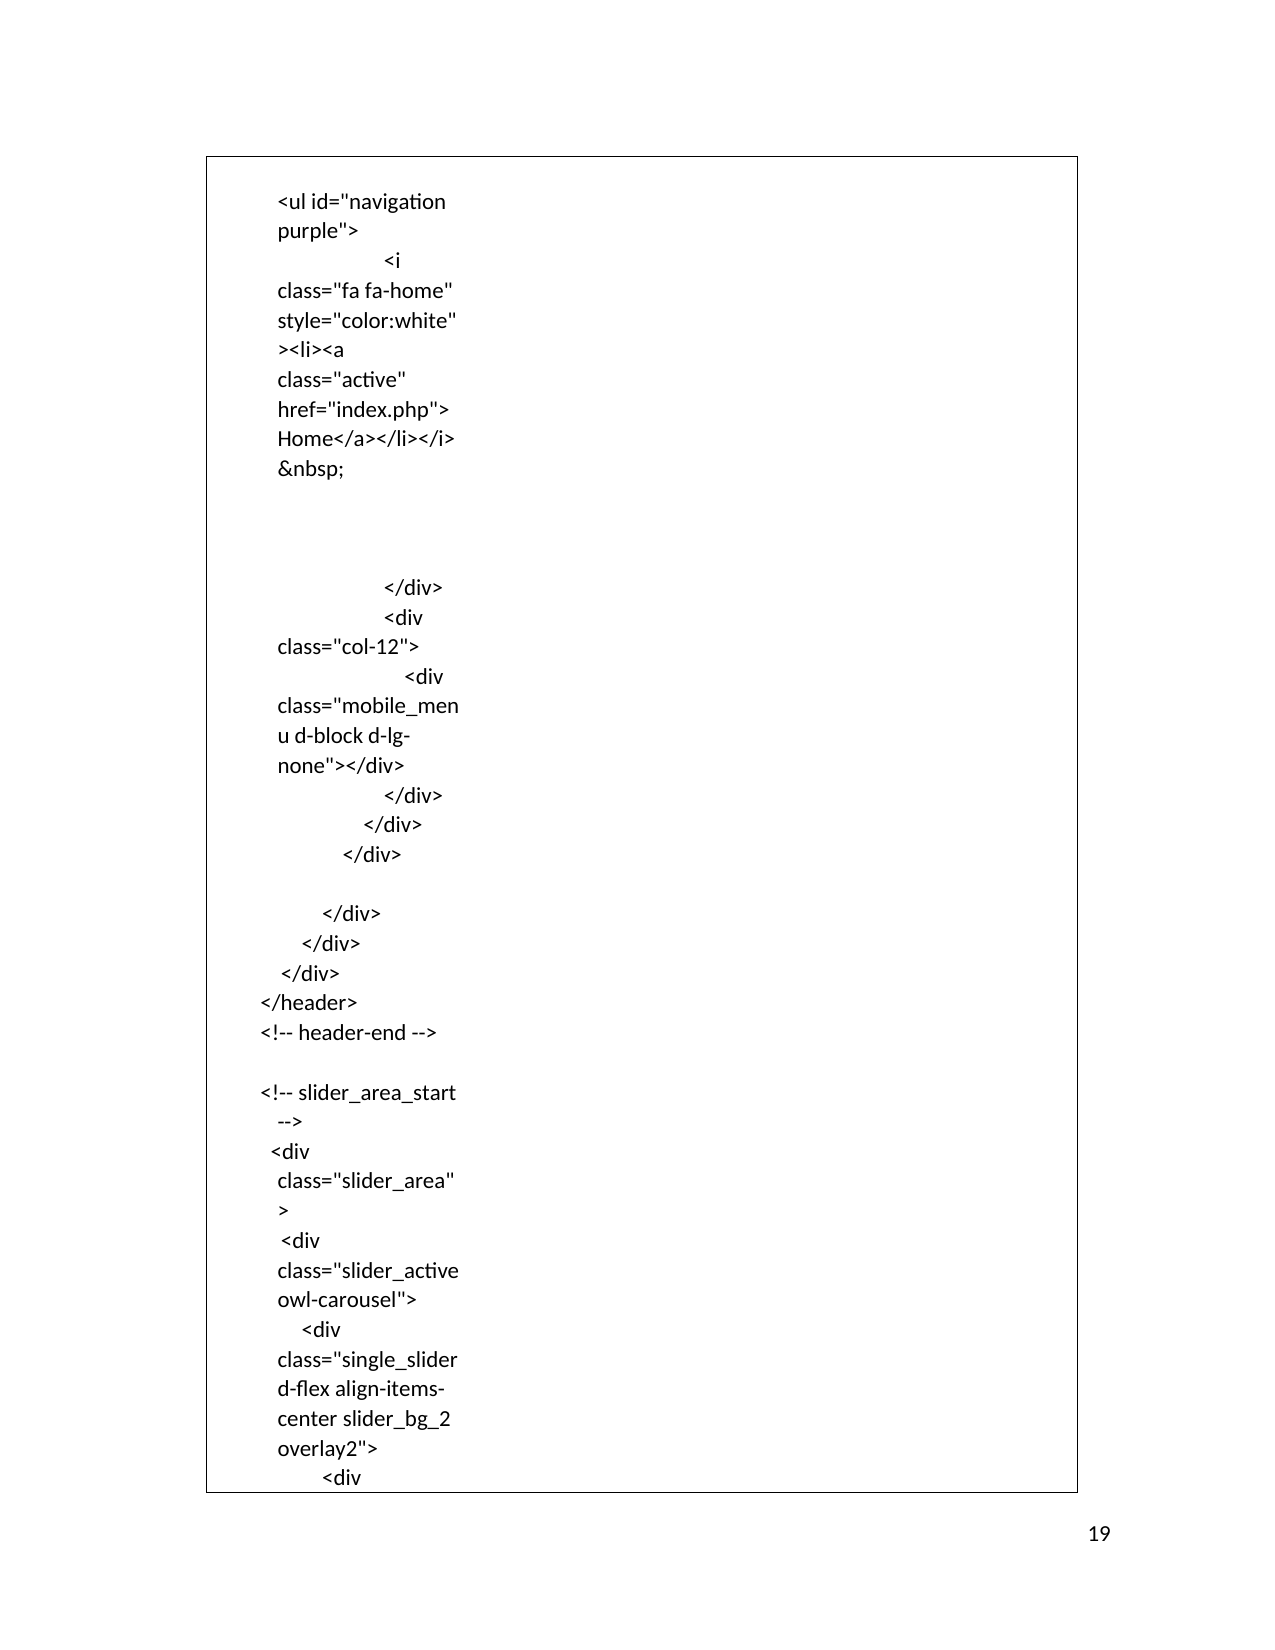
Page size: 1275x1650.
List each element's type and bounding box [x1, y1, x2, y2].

table_header [207, 157, 1077, 1492]
